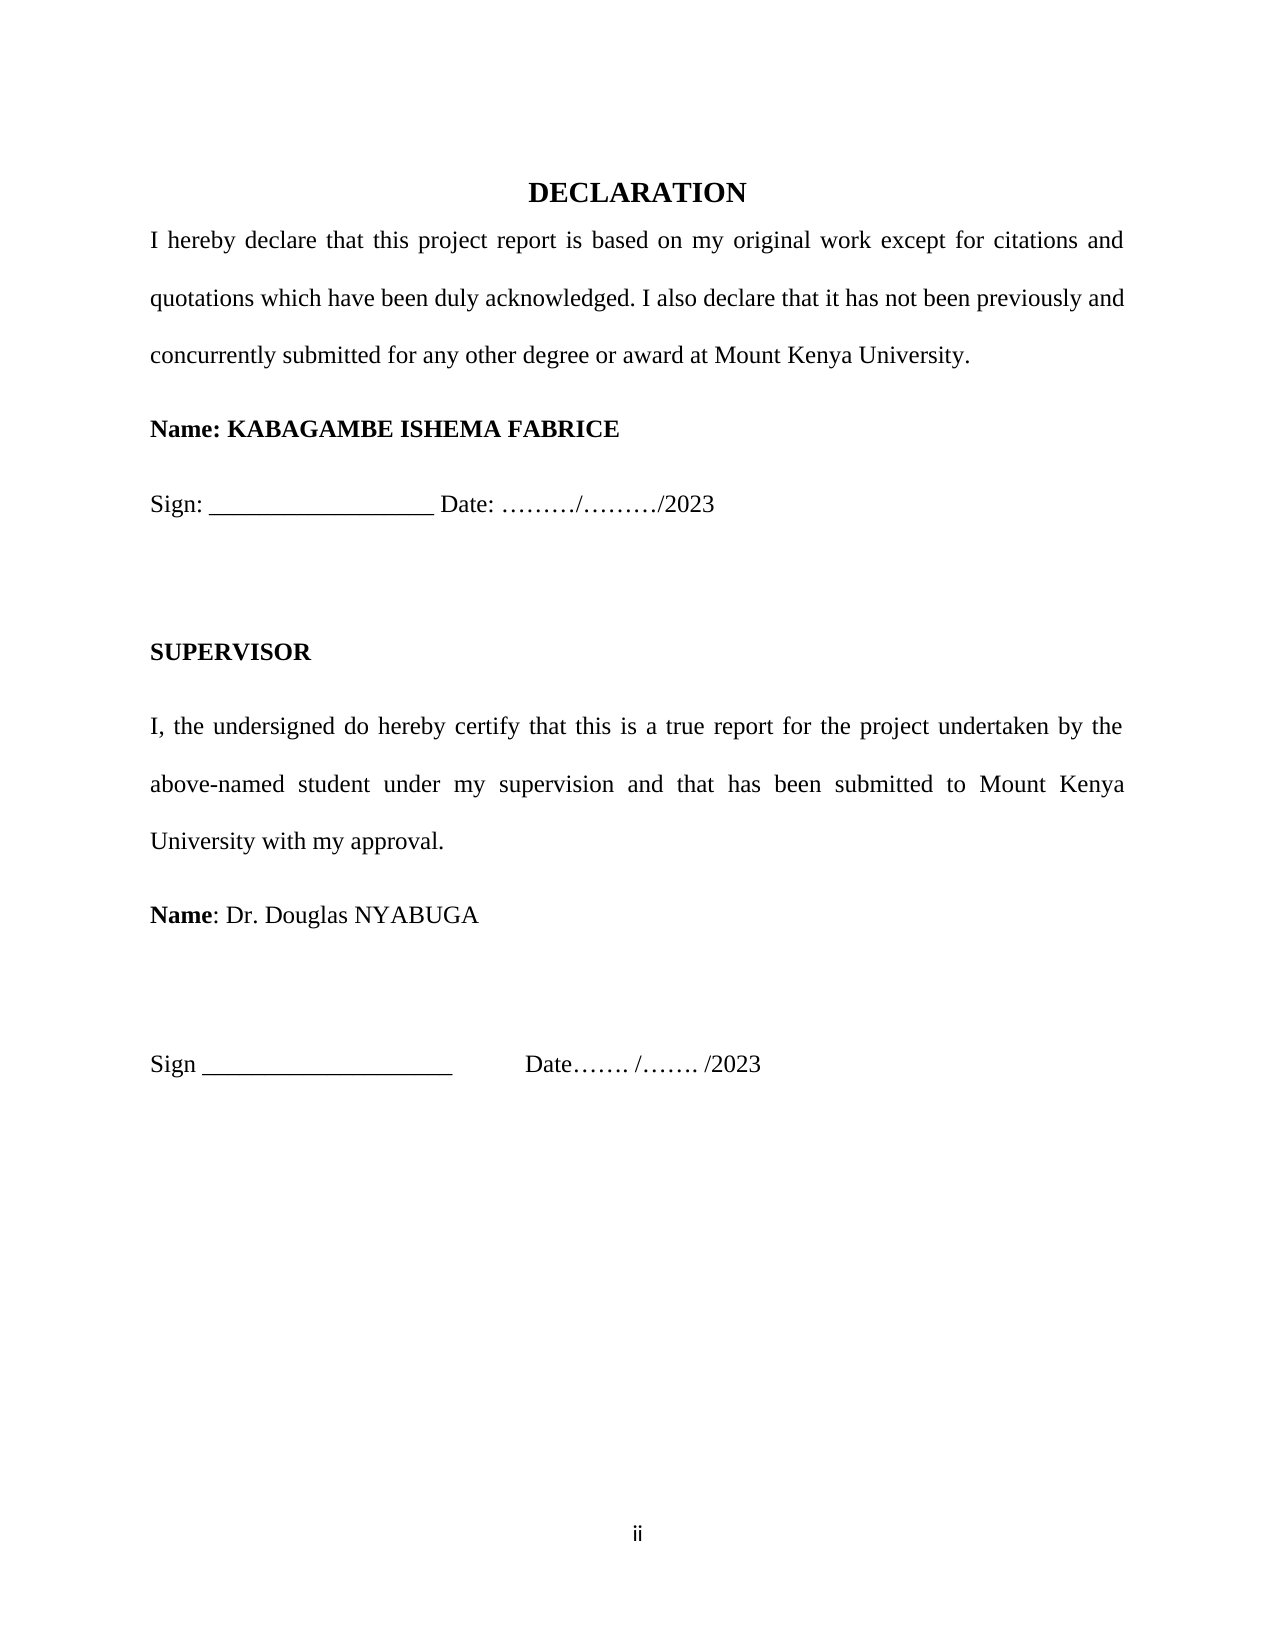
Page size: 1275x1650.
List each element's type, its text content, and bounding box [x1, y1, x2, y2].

text Sign ____________________ Date……. /……. /2023 [150, 1049, 1125, 1077]
text I, the undersigned do hereby certify that this is a true report for the project undertaken by the above-named student under my supervision and that has been submitted to Mount Kenya University with my approval. [150, 711, 1125, 855]
text I hereby declare that this project report is based on my original work except for citations and quotations which have been duly acknowledged. I also declare that it has not been previously and concurrently submitted for any other degree or award at Mount Kenya University. [150, 225, 1125, 369]
text SUPERVISOR [150, 637, 1125, 666]
text Sign: __________________ Date: ………/………/2023 [150, 489, 1125, 517]
text Name: KABAGAMBE ISHEMA FABRICE [150, 414, 1125, 443]
text Name: Dr. Douglas NYABUGA [150, 900, 1125, 929]
subtitle DECLARATION [150, 175, 1125, 208]
